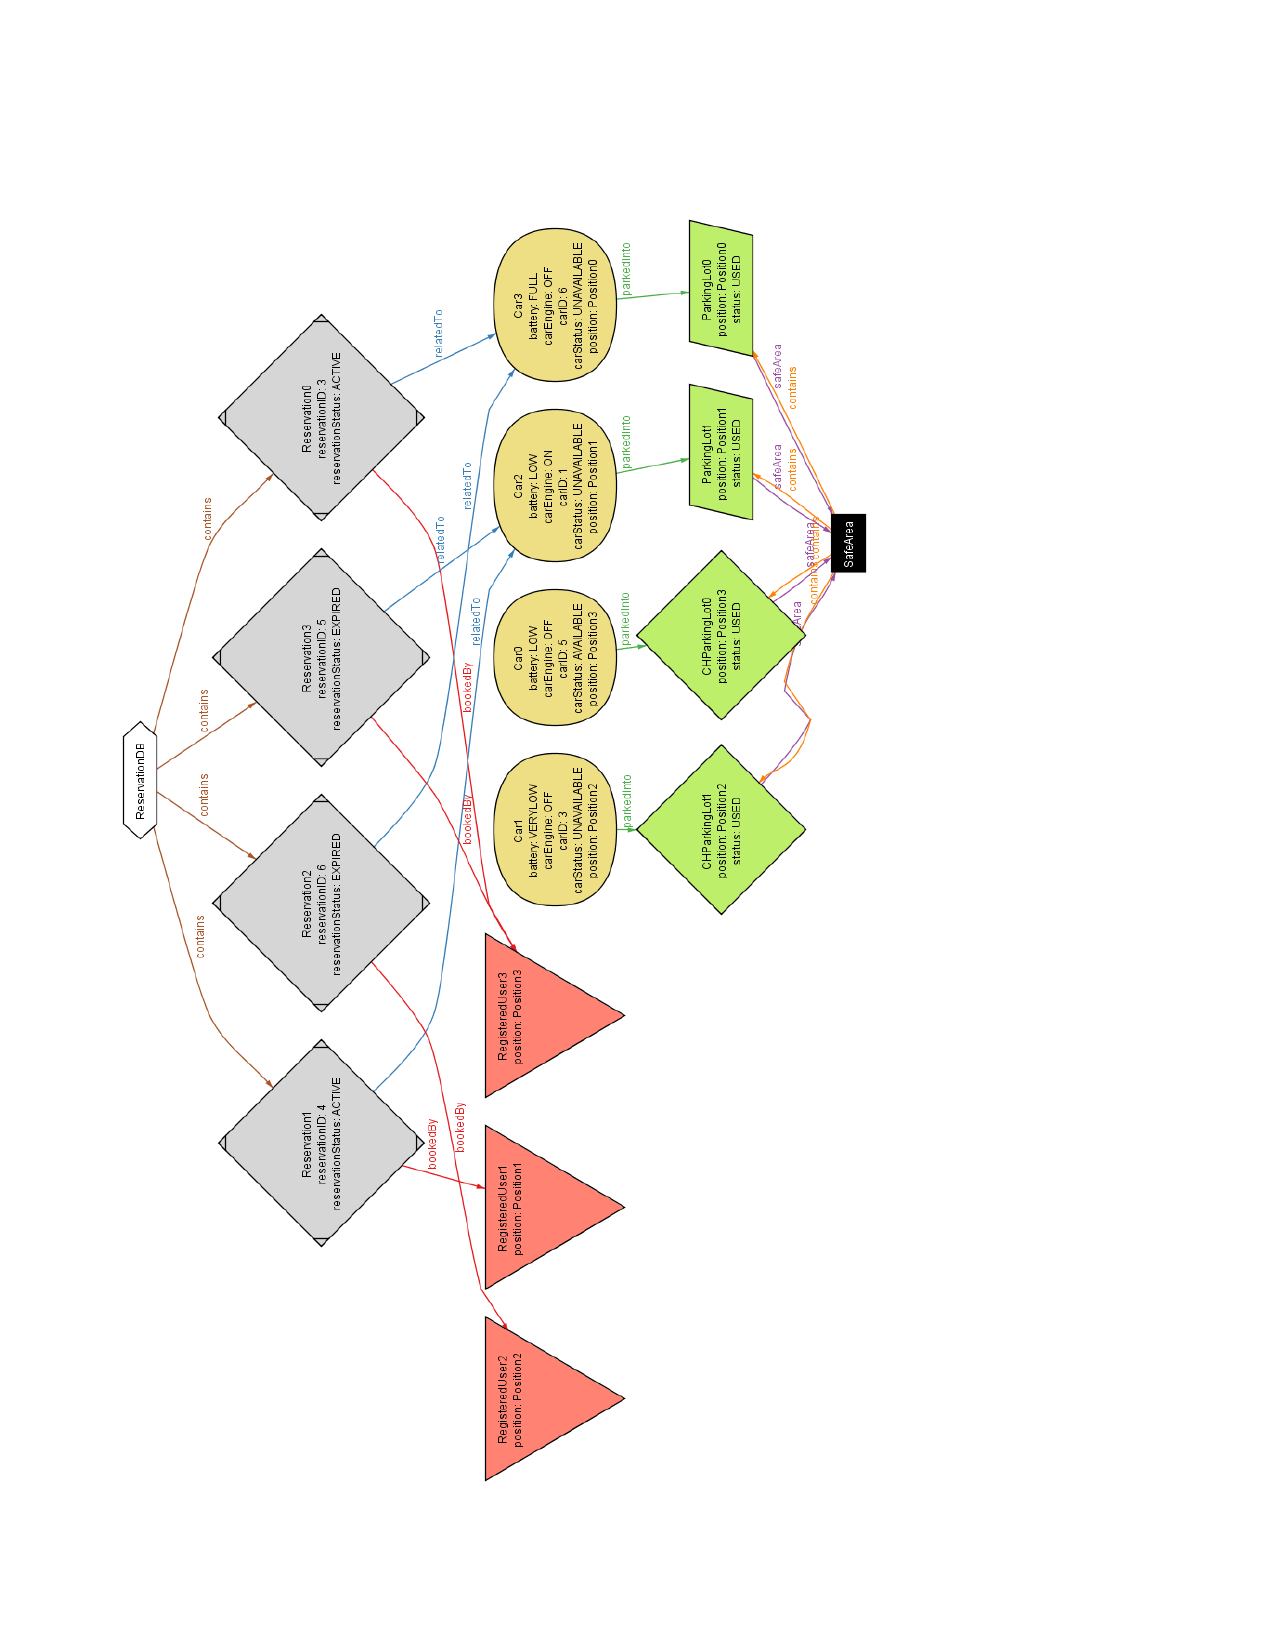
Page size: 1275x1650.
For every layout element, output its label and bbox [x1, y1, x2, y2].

picture [118, 147, 869, 1582]
